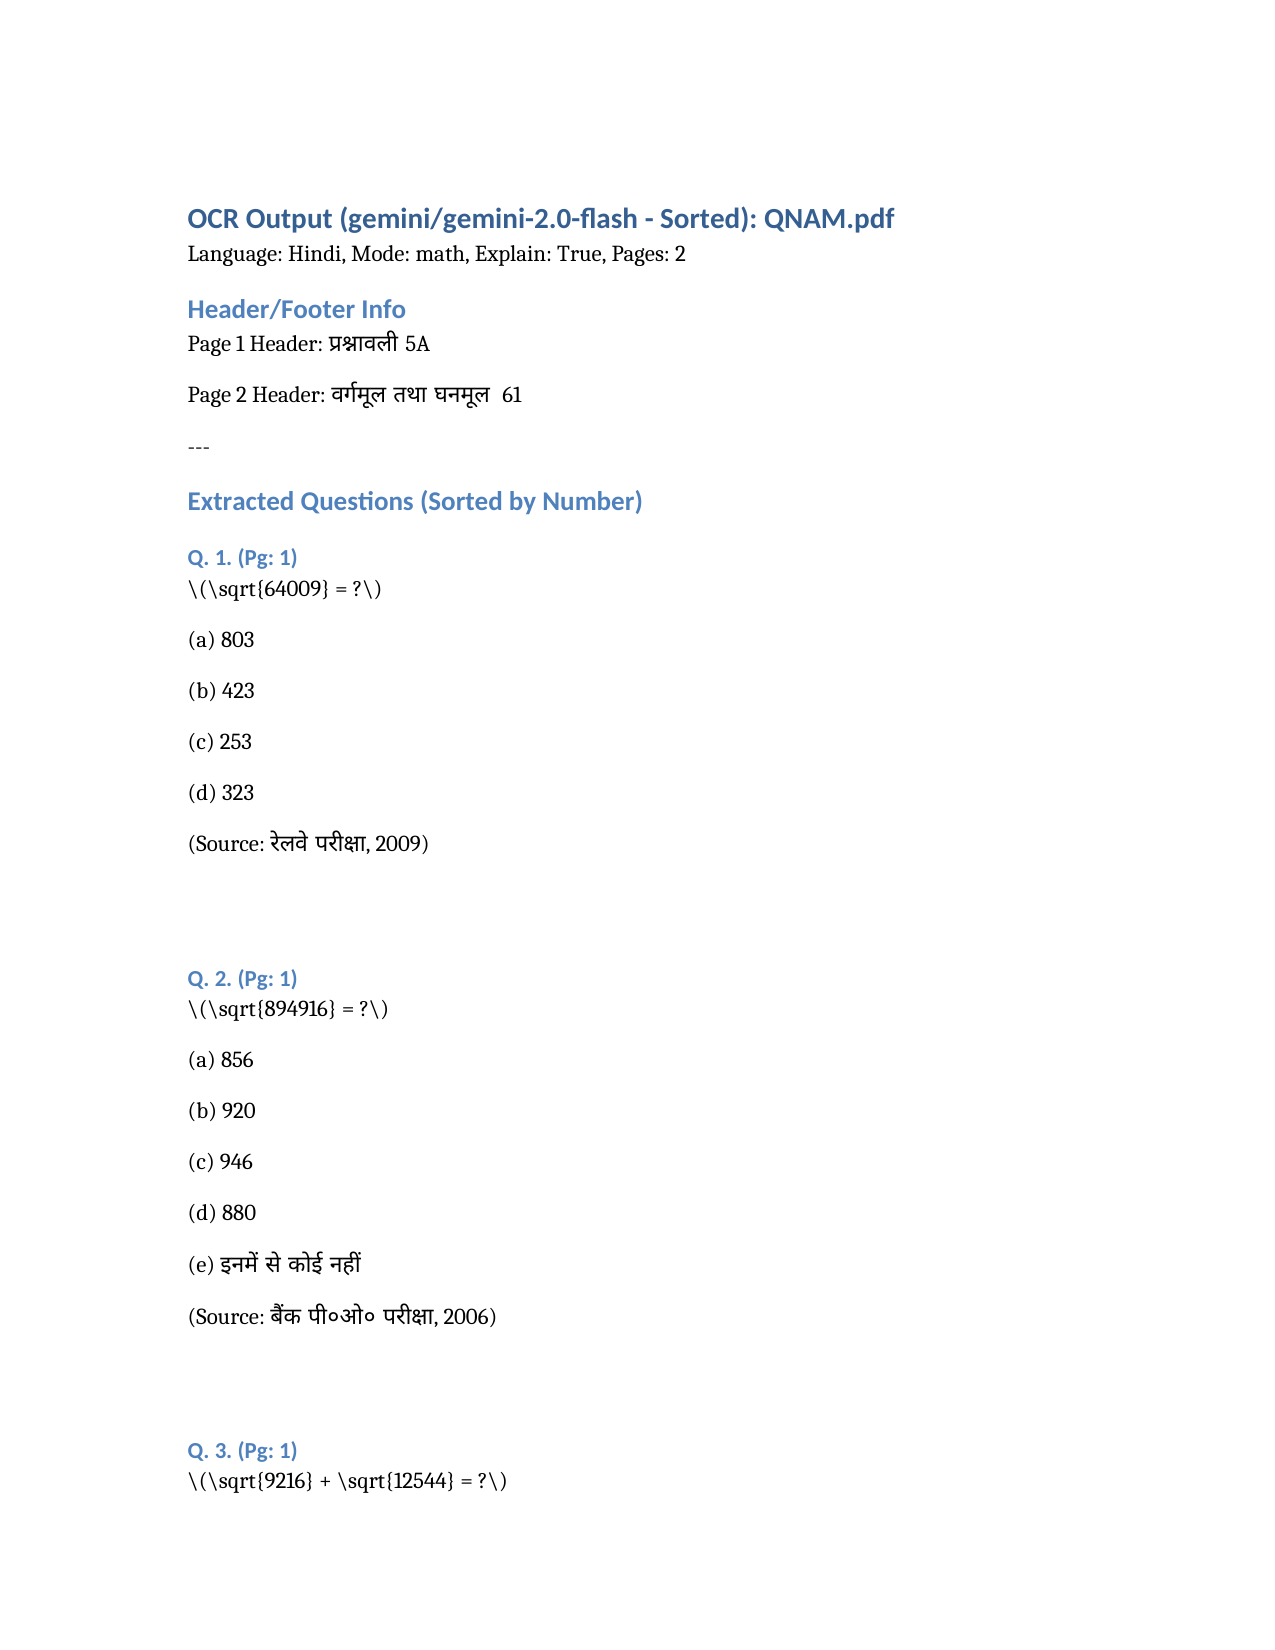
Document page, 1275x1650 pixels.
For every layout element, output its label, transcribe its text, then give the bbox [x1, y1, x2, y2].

subtitle Q. 1. (Pg: 1) [187, 543, 1087, 571]
subtitle Extracted Questions (Sorted by Number) [187, 484, 1087, 517]
text Page 2 Header: वर्गमूल तथा घनमूल  61 [187, 382, 1087, 409]
text \(\sqrt{9216} + \sqrt{12544} = ?\) [187, 1468, 1087, 1494]
text (d) 323 [187, 779, 1087, 806]
text \(\sqrt{64009} = ?\) [187, 575, 1087, 602]
text --- [187, 433, 1087, 460]
text (b) 423 [187, 677, 1087, 704]
text (a) 803 [187, 626, 1087, 653]
subtitle Header/Footer Info [187, 292, 1087, 325]
text Page 1 Header: प्रश्नावली 5A [187, 330, 1087, 357]
text \(\sqrt{894916} = ?\) [187, 996, 1087, 1022]
text (b) 920 [187, 1098, 1087, 1124]
text (Source: बैंक पी०ओ० परीक्षा, 2006) [187, 1303, 1087, 1330]
subtitle OCR Output (gemini/gemini-2.0-flash - Sorted): QNAM.pdf [187, 200, 1087, 236]
text (Source: रेलवे परीक्षा, 2009) [187, 831, 1087, 858]
subtitle Q. 3. (Pg: 1) [187, 1436, 1087, 1464]
text Language: Hindi, Mode: math, Explain: True, Pages: 2 [187, 241, 1087, 267]
text (e) इनमें से कोई नहीं [187, 1251, 1087, 1278]
text (c) 946 [187, 1149, 1087, 1175]
text (c) 253 [187, 728, 1087, 755]
text (a) 856 [187, 1047, 1087, 1073]
text (d) 880 [187, 1200, 1087, 1226]
subtitle Q. 2. (Pg: 1) [187, 964, 1087, 992]
